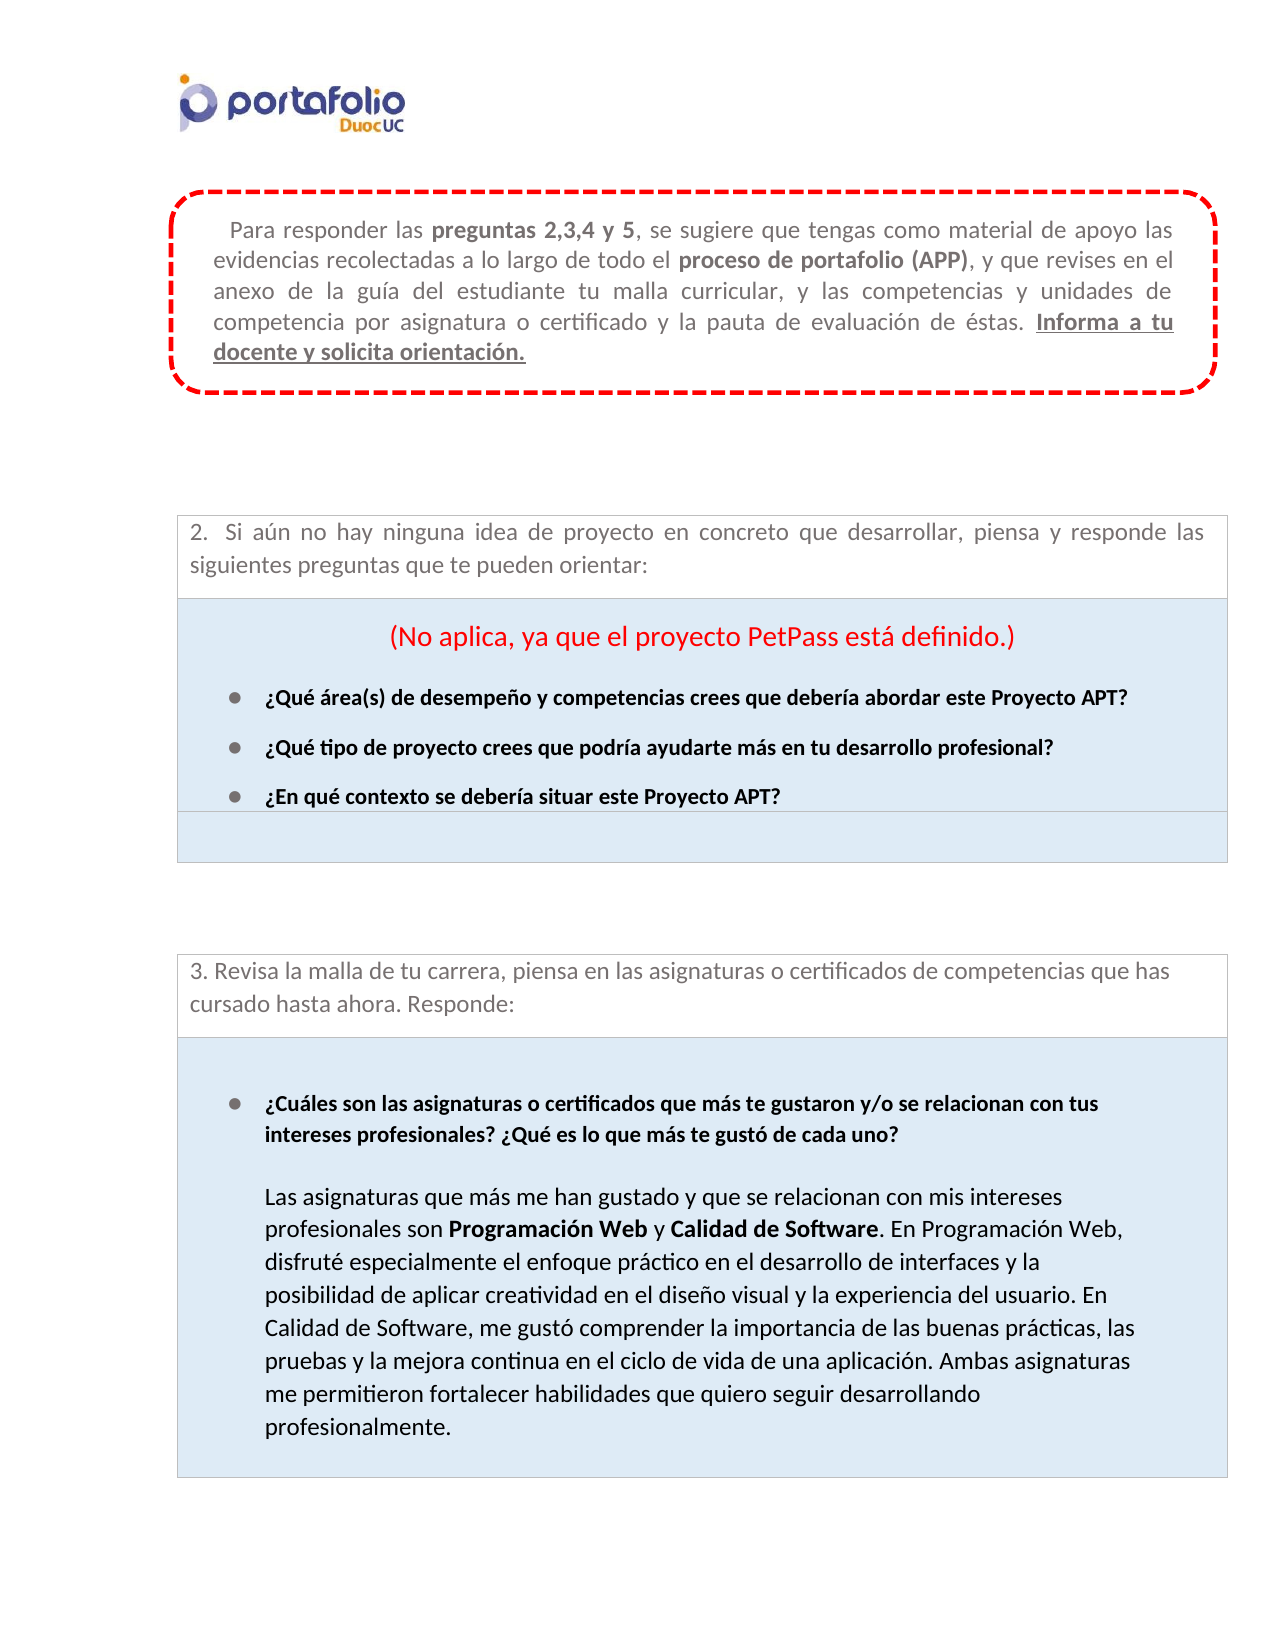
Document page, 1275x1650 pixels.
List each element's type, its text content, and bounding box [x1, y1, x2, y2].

table_header 2. Si aún no hay ninguna idea de proyecto en concreto que desarrollar, piensa y responde las siguientes preguntas que te pueden orientar: [178, 516, 1227, 598]
table_header 3. Revisa la malla de tu carrera, piensa en las asignaturas o certificados de competencias que has cursado hasta ahora. Responde: [178, 955, 1227, 1037]
table_cell [178, 812, 1227, 862]
picture [177, 73, 405, 133]
table_cell (No aplica, ya que el proyecto PetPass está definido.) ¿Qué área(s) de desempeño y competencias crees que debería abordar este Proyecto APT? ¿Qué tipo de proyecto crees que podría ayudarte más en tu desarrollo profesional? ¿En qué contexto se debería situar este Proyecto APT? [178, 599, 1227, 811]
table_cell ¿Cuáles son las asignaturas o certificados que más te gustaron y/o se relacionan con tus intereses profesionales? ¿Qué es lo que más te gustó de cada uno? Las asignaturas que más me han gustado y que se relacionan con mis intereses profesionales son Programación Web y Calidad de Software. En Programación Web, disfruté especialmente el enfoque práctico en el desarrollo de interfaces y la posibilidad de aplicar creatividad en el diseño visual y la experiencia del usuario. En Calidad de Software, me gustó comprender la importancia de las buenas prácticas, las pruebas y la mejora continua en el ciclo de vida de una aplicación. Ambas asignaturas me permitieron fortalecer habilidades que quiero seguir desarrollando profesionalmente. [178, 1038, 1227, 1477]
